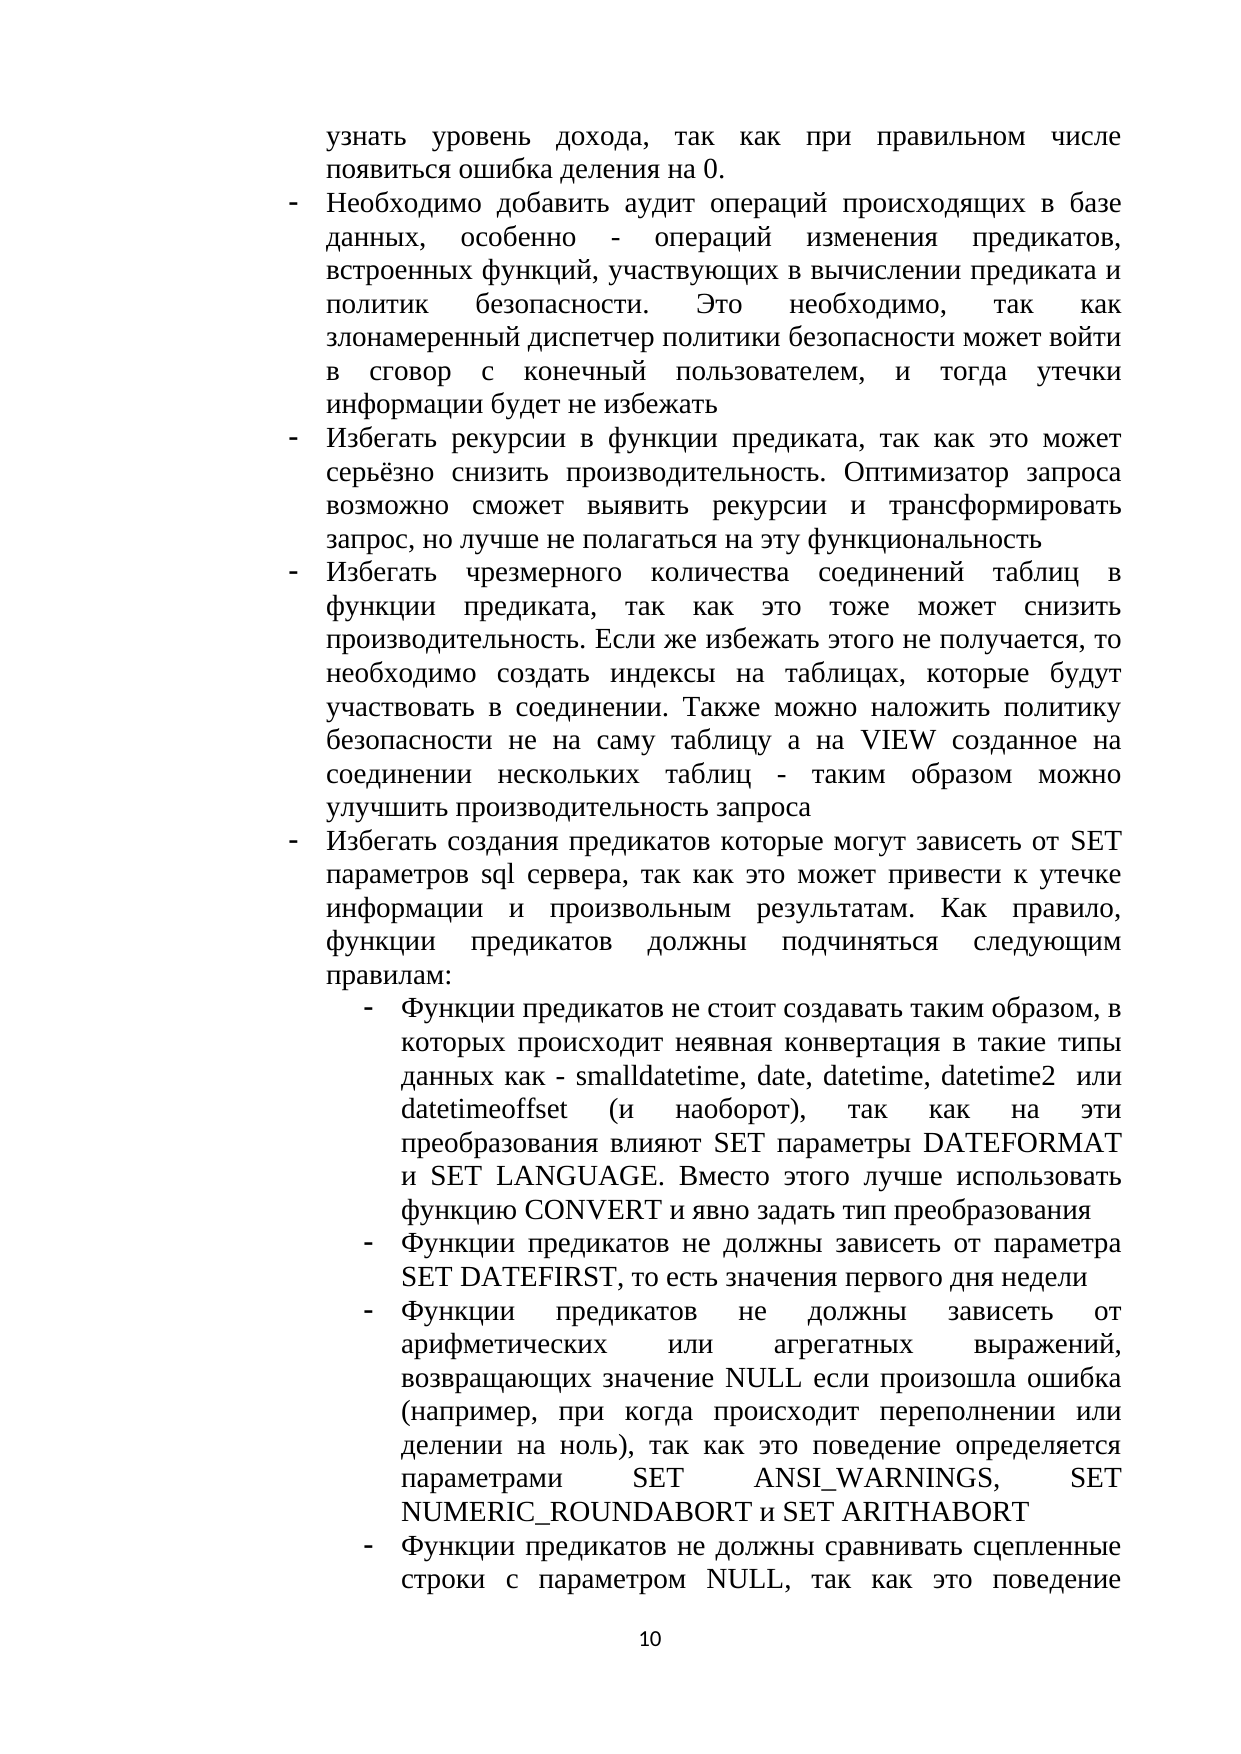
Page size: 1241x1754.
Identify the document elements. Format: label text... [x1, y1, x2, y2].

list Избегать создания предикатов которые могут зависеть от SET параметров sql сервера, так как это может привести к утечке информации и произвольным результатам. Как правило, функции предикатов должны подчиняться следующим правилам: [288, 823, 1122, 991]
list Избегать чрезмерного количества соединений таблиц в функции предиката, так как это тоже может снизить производительность. Если же избежать этого не получается, то необходимо создать индексы на таблицах, которые будут участвовать в соединении. Также можно наложить политику безопасности не на саму таблицу а на VIEW созданное на соединении нескольких таблиц - таким образом можно улучшить производительность запроса [288, 554, 1122, 823]
list Функции предикатов не должны зависеть от параметра SET DATEFIRST, то есть значения первого дня недели [363, 1226, 1122, 1293]
list Функции предикатов не должны зависеть от арифметических или агрегатных выражений, возвращающих значение NULL если произошла ошибка (например, при когда происходит переполнении или делении на ноль), так как это поведение определяется параметрами SET ANSI_WARNINGS, SET NUMERIC_ROUNDABORT и SET ARITHABORT [363, 1293, 1122, 1528]
list Избегать рекурсии в функции предиката, так как это может серьёзно снизить производительность. Оптимизатор запроса возможно сможет выявить рекурсии и трансформировать запрос, но лучше не полагаться на эту функциональность [288, 420, 1122, 554]
list Необходимо добавить аудит операций происходящих в базе данных, особенно - операций изменения предикатов, встроенных функций, участвующих в вычислении предиката и политик безопасности. Это необходимо, так как злонамеренный диспетчер политики безопасности может войти в сговор с конечный пользователем, и тогда утечки информации будет не избежать [288, 185, 1122, 420]
list Функции предикатов не стоит создавать таким образом, в которых происходит неявная конвертация в такие типы данных как - smalldatetime, date, datetime, datetime2 или datetimeoffset (и наоборот), так как на эти преобразования влияют SET параметры DATEFORMAT и SET LANGUAGE. Вместо этого лучше использовать функцию CONVERT и явно задать тип преобразования [363, 991, 1122, 1226]
